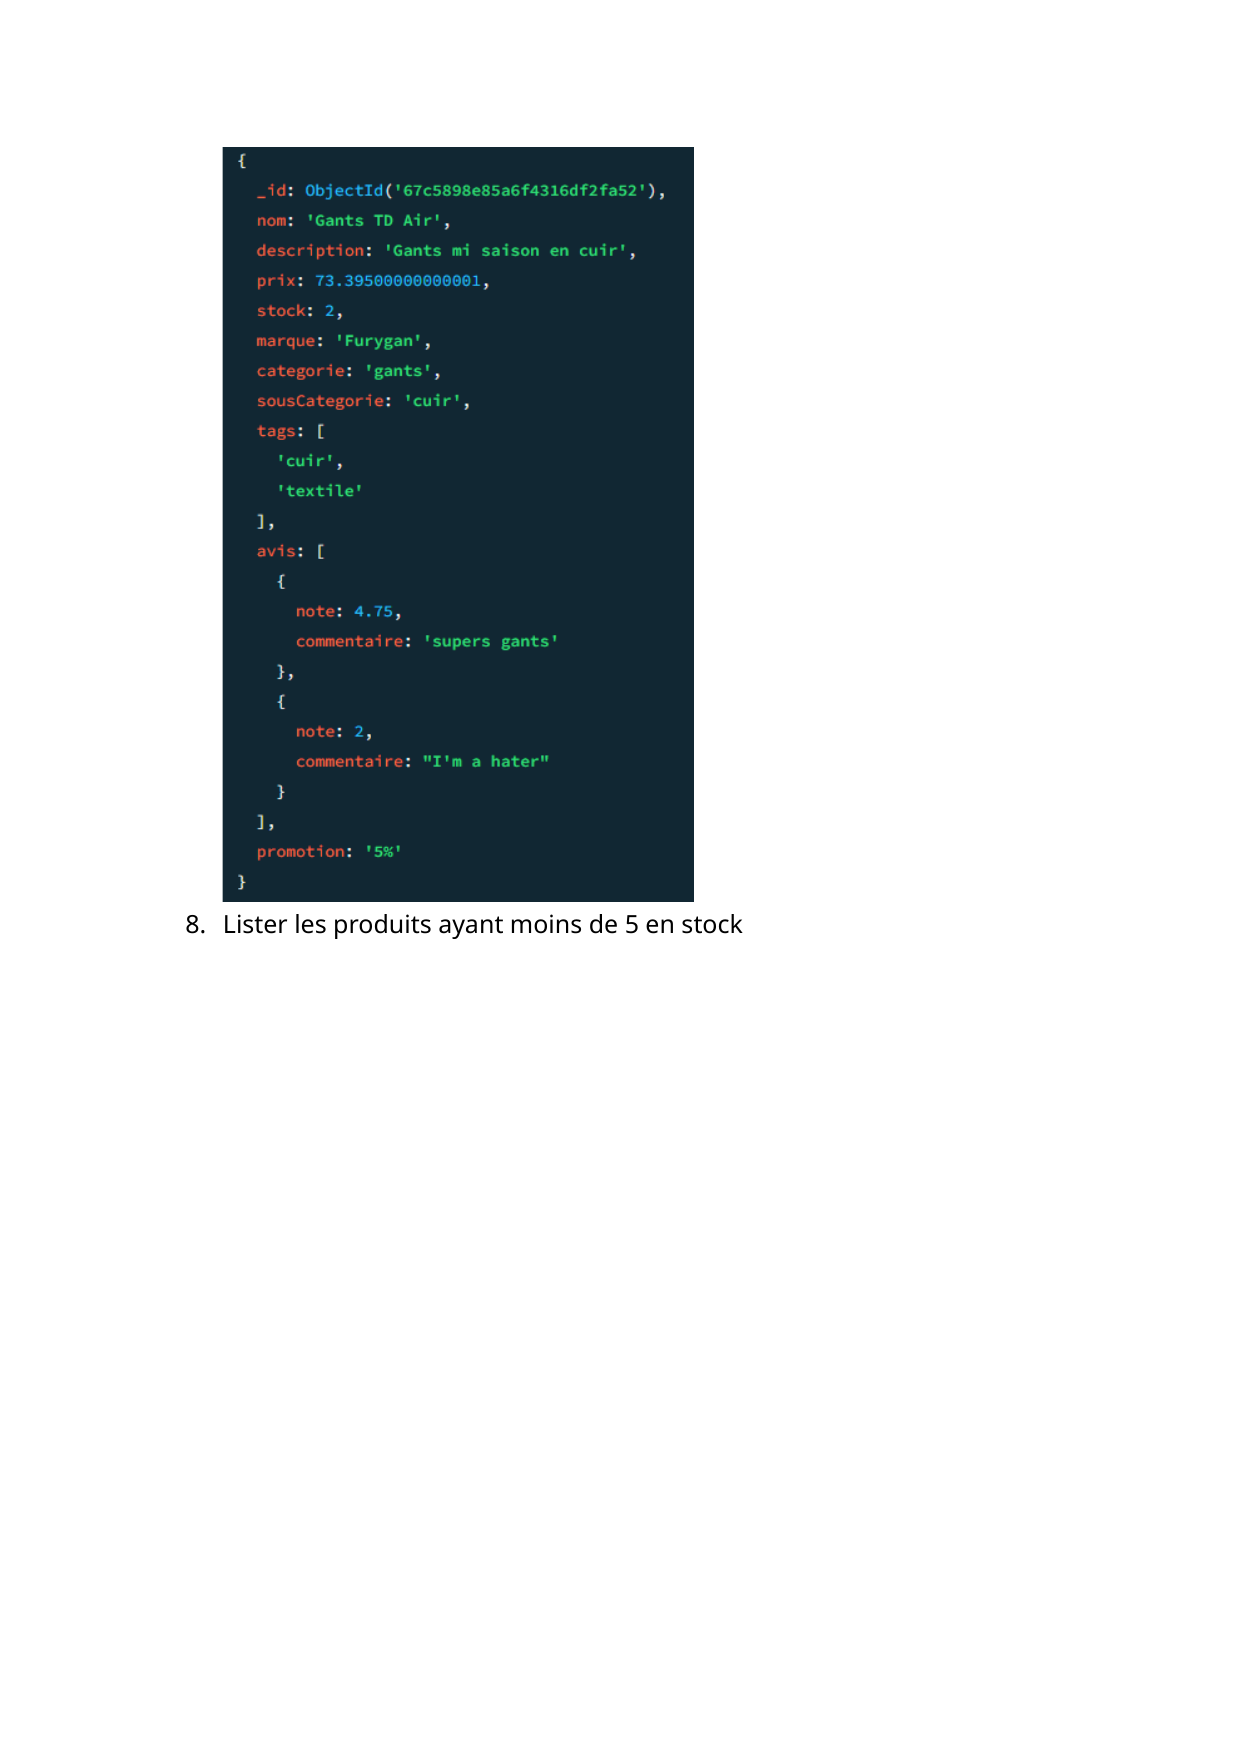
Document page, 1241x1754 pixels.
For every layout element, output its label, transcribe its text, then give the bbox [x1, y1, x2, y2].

list Lister les produits ayant moins de 5 en stock [185, 907, 1093, 941]
picture [222, 147, 694, 902]
